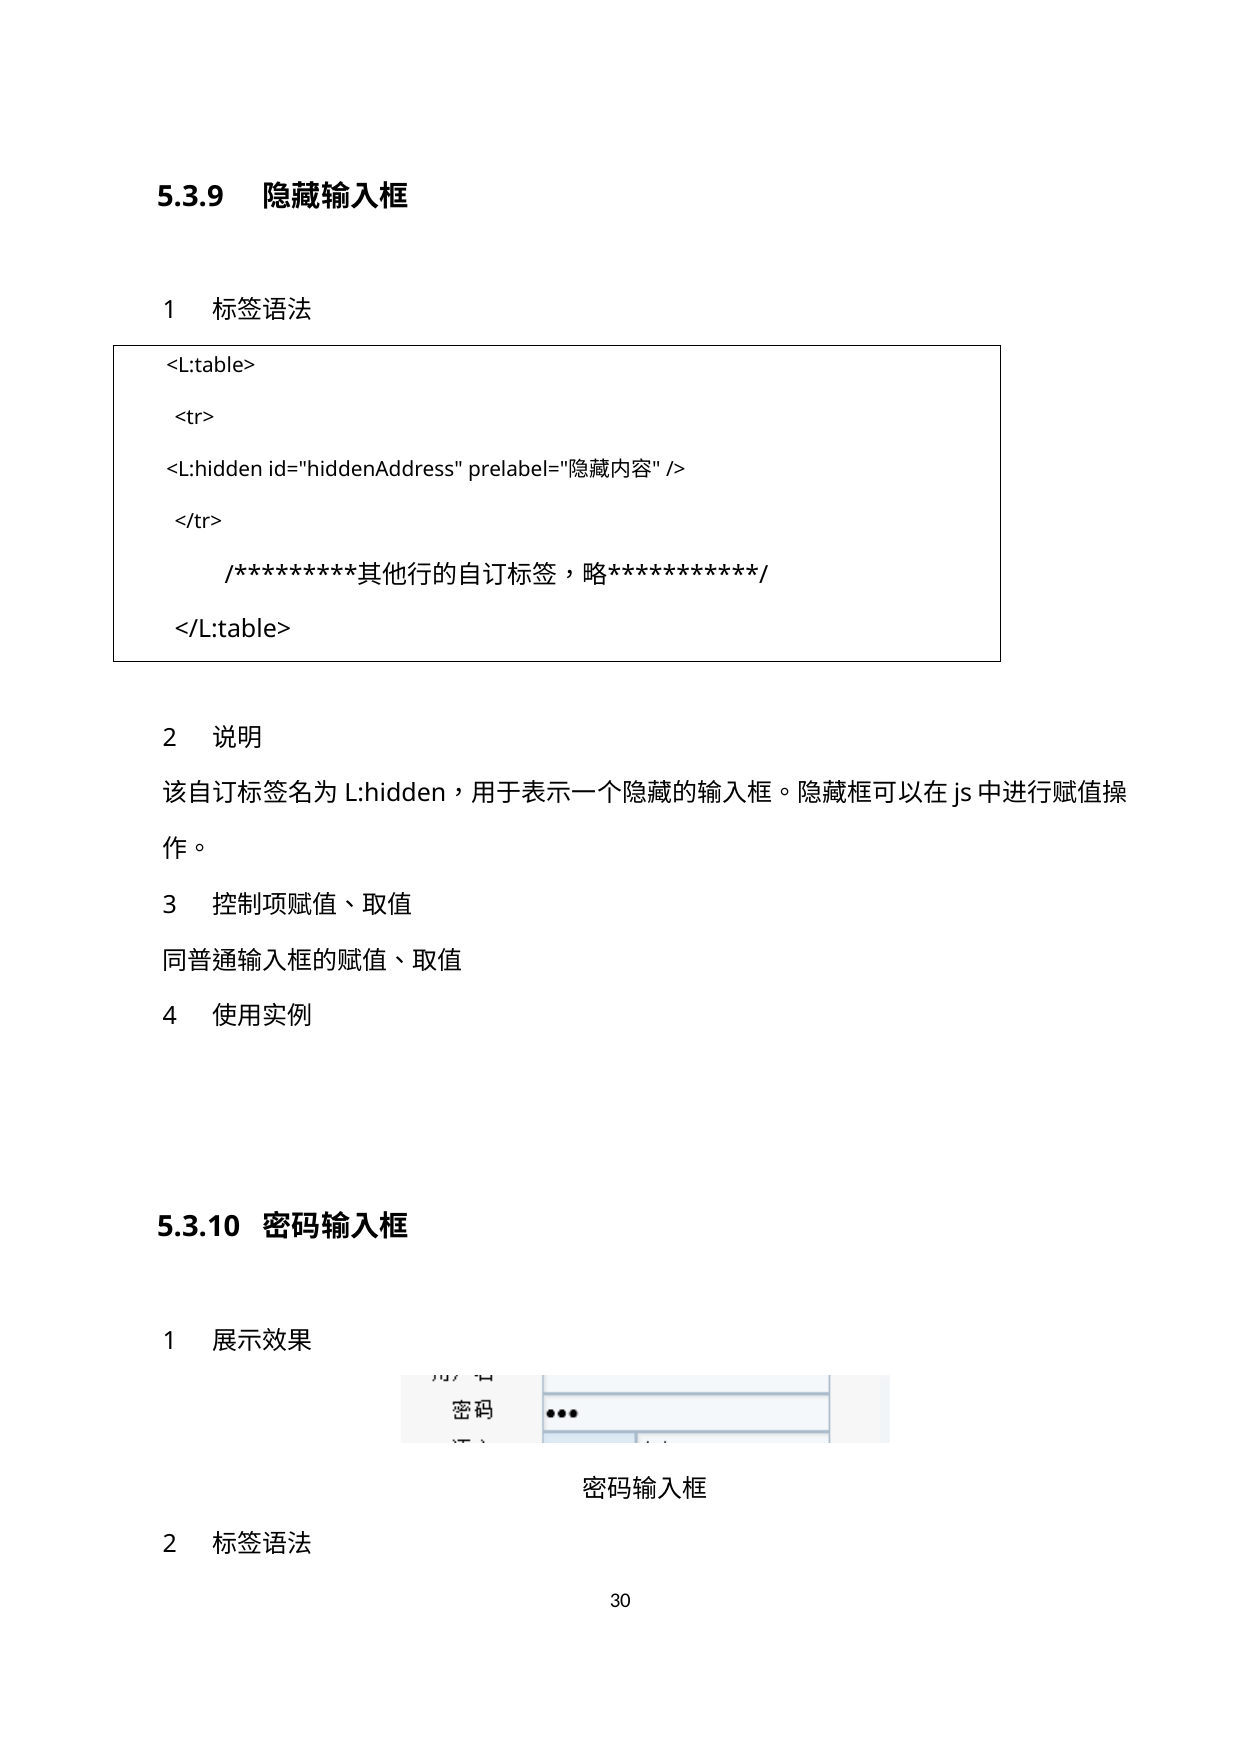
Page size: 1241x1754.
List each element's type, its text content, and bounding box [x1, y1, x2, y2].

text 1 标签语法 [112, 289, 1128, 327]
text 3 控制项赋值、取值 [112, 884, 1128, 921]
text 2 说明 [112, 716, 1128, 754]
list 密码输入框 [157, 1187, 1128, 1262]
text 1 展示效果 [112, 1320, 1128, 1357]
text 同普通输入框的赋值、取值 [112, 939, 1128, 977]
table_header <L:table> <tr> <L:hidden id="hiddenAddress" prelabel="隐藏内容" /> </tr> /*********其他行的自订标签，略***********/ </L:table> [114, 346, 1000, 661]
picture [400, 1375, 890, 1443]
text 密码输入框 [112, 1467, 1128, 1505]
text 该自订标签名为 L:hidden，用于表示一个隐藏的输入框。隐藏框可以在js中进行赋值操作。 [162, 772, 1128, 866]
text 2 标签语法 [112, 1523, 1128, 1561]
text 4 使用实例 [112, 995, 1128, 1033]
list 隐藏输入框 [157, 156, 1128, 231]
